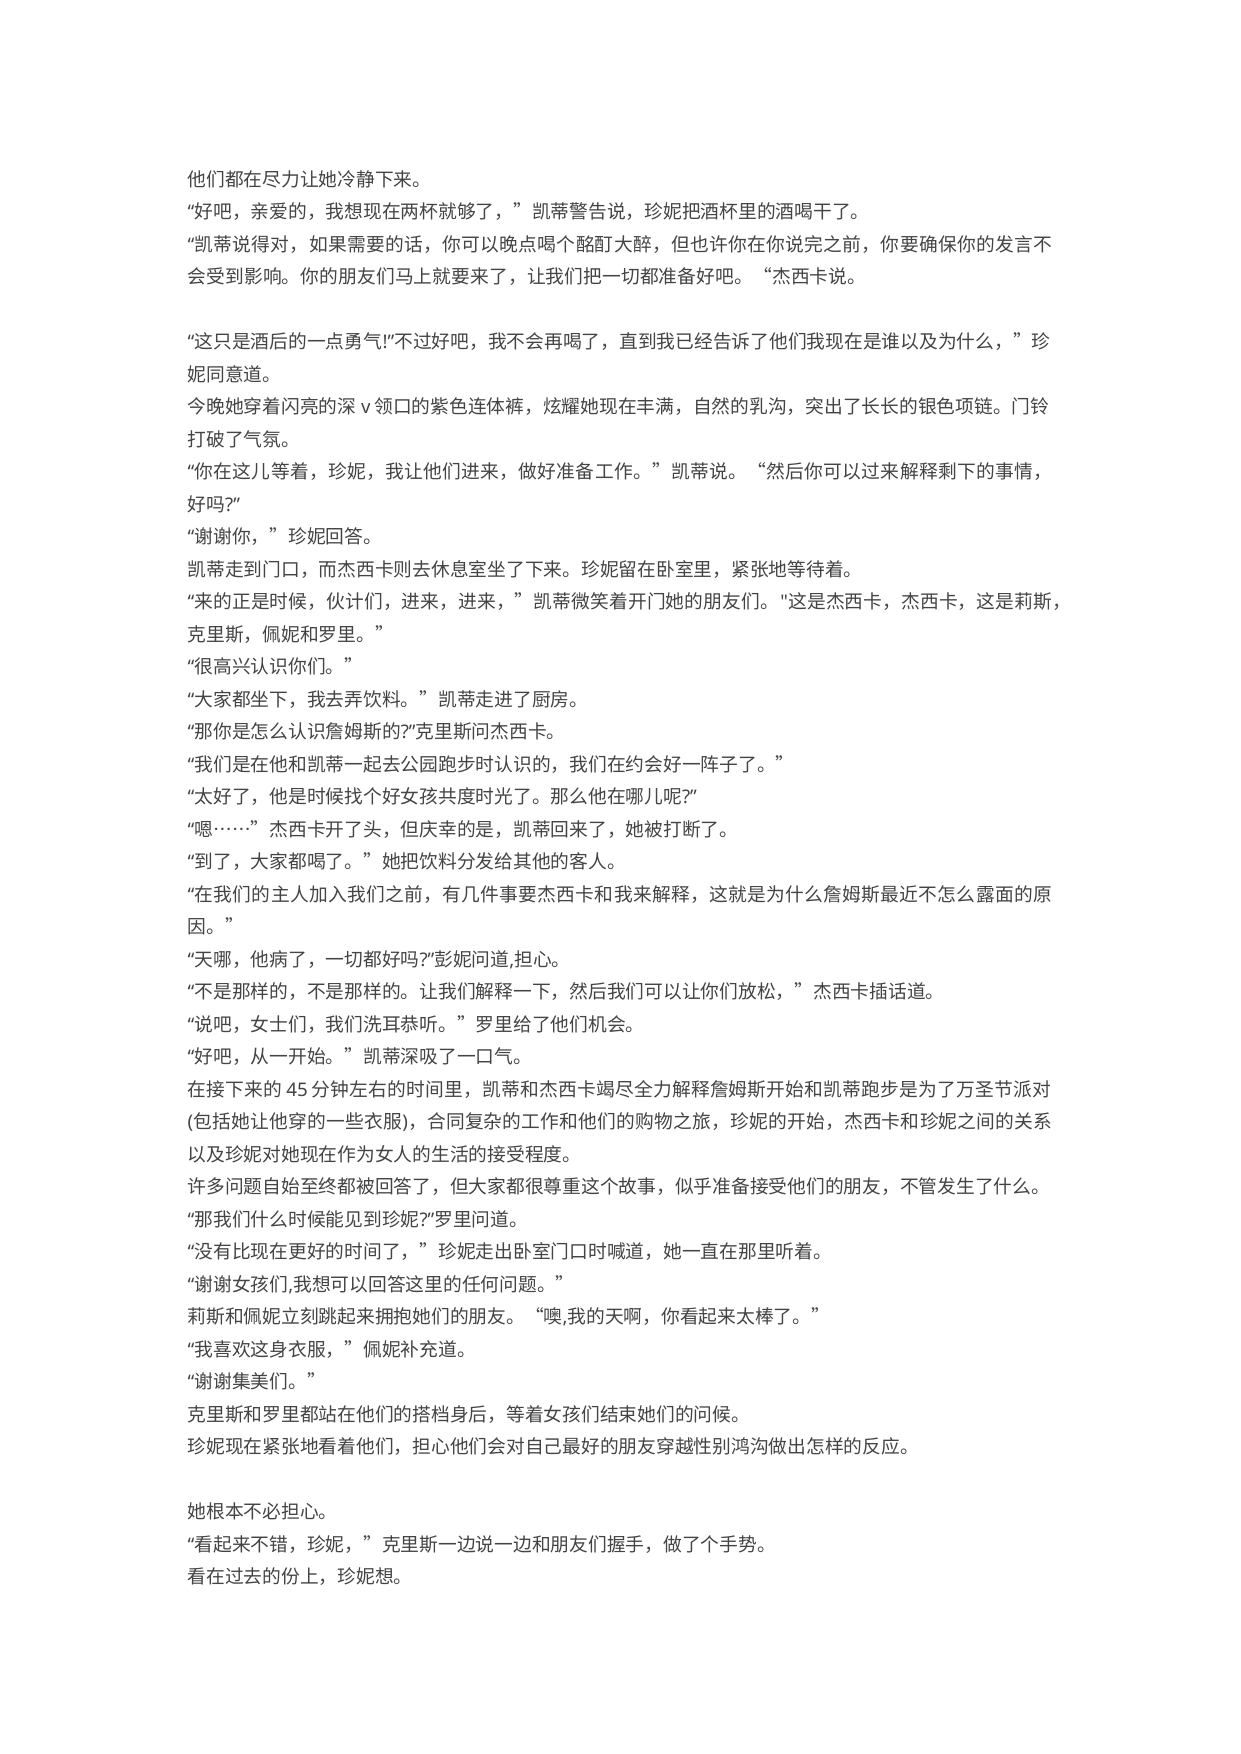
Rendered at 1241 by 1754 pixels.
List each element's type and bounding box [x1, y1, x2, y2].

text [187, 599, 1053, 1592]
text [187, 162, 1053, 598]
